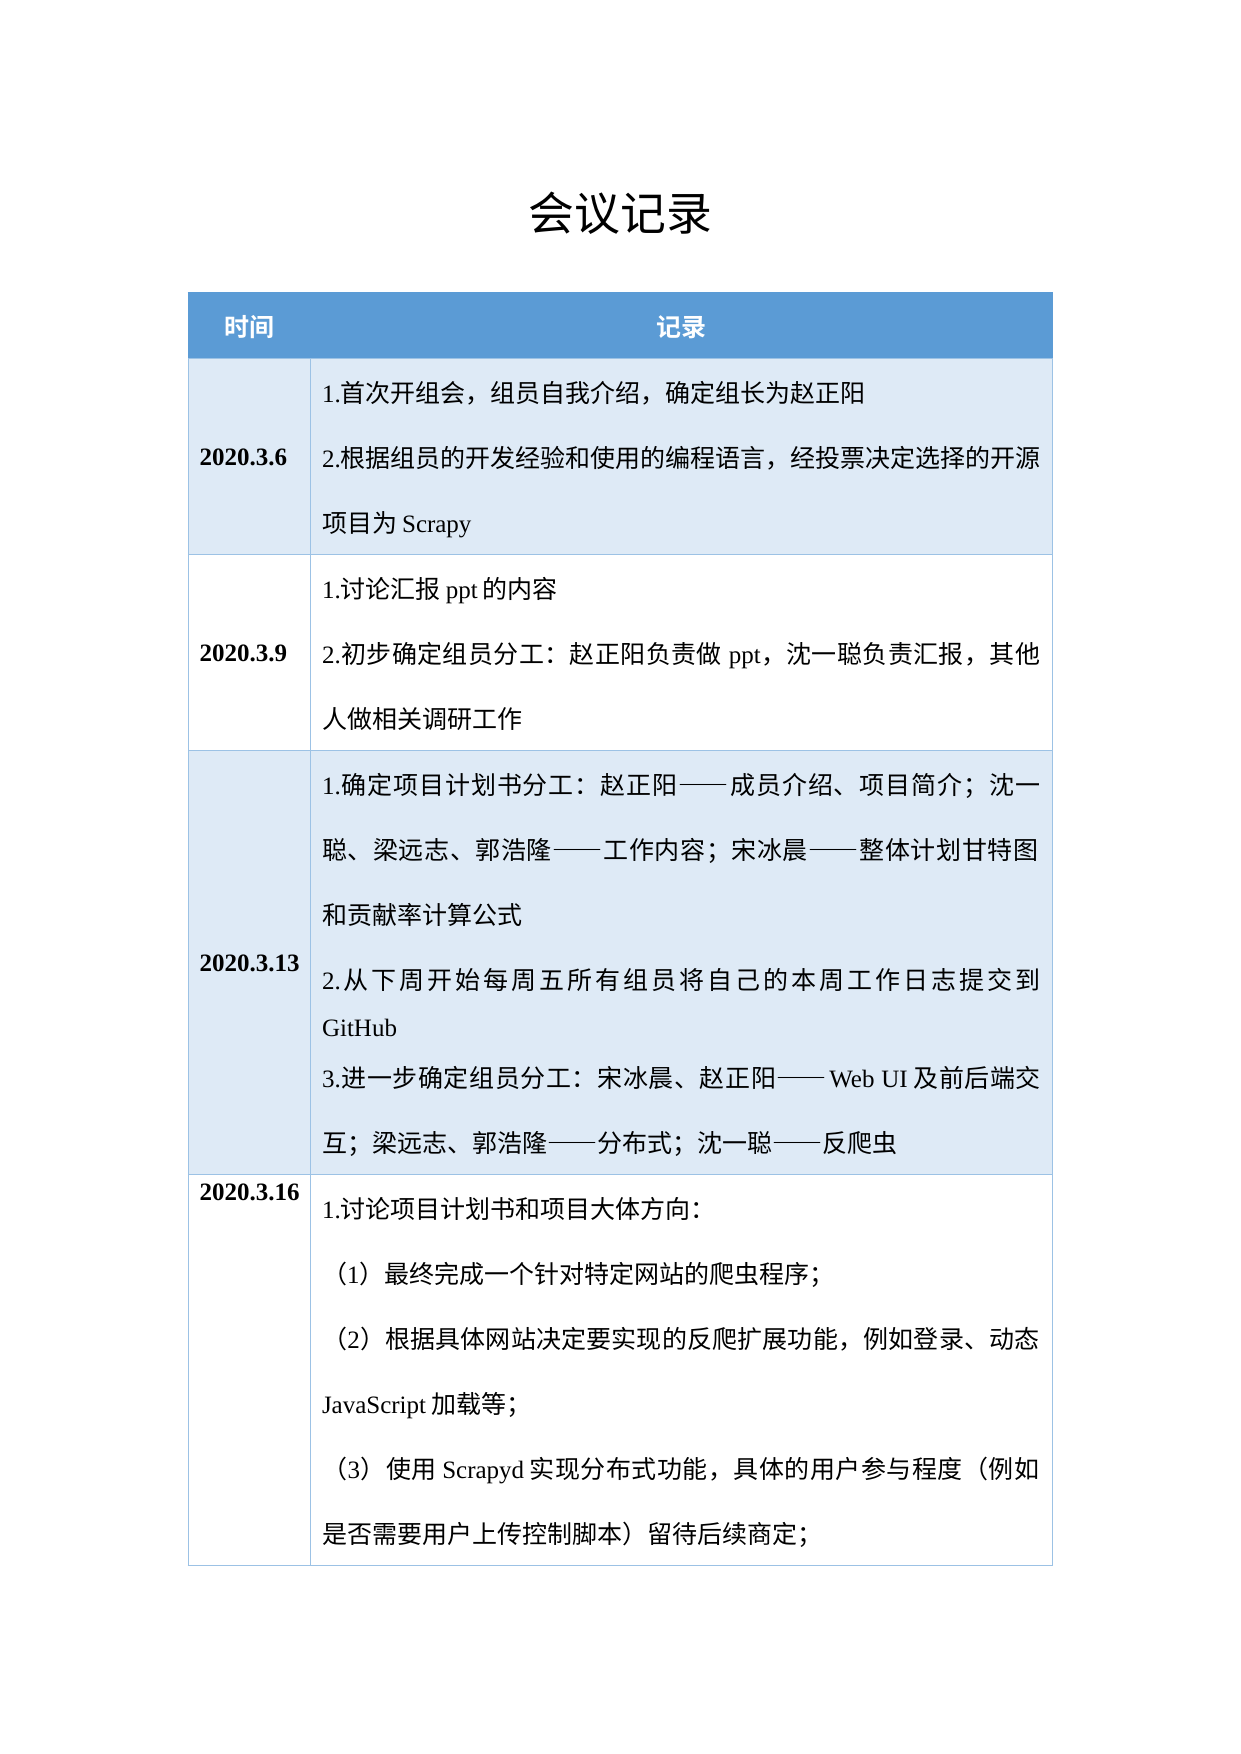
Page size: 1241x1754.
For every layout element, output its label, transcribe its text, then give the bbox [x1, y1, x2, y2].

text 会议记录 [187, 162, 1053, 259]
table_cell 1.确定项目计划书分工：赵正阳——成员介绍、项目简介；沈一聪、梁远志、郭浩隆——工作内容；宋冰晨——整体计划甘特图和贡献率计算公式 2.从下周开始每周五所有组员将自己的本周工作日志提交到GitHub 3.进一步确定组员分工：宋冰晨、赵正阳——Web UI及前后端交互；梁远志、郭浩隆——分布式；沈一聪——反爬虫 [311, 751, 1052, 1174]
table_header 时间 [189, 293, 310, 358]
table_cell 2020.3.13 [189, 751, 310, 1174]
table_cell 2020.3.9 [189, 555, 310, 750]
table_cell 1.讨论汇报ppt的内容 2.初步确定组员分工：赵正阳负责做ppt，沈一聪负责汇报，其他人做相关调研工作 [311, 555, 1052, 750]
table_cell 2020.3.16 [189, 1175, 310, 1565]
table_header 记录 [311, 293, 1052, 358]
table_cell 1.首次开组会，组员自我介绍，确定组长为赵正阳 2.根据组员的开发经验和使用的编程语言，经投票决定选择的开源项目为Scrapy [311, 359, 1052, 554]
table_cell 2020.3.6 [189, 359, 310, 554]
